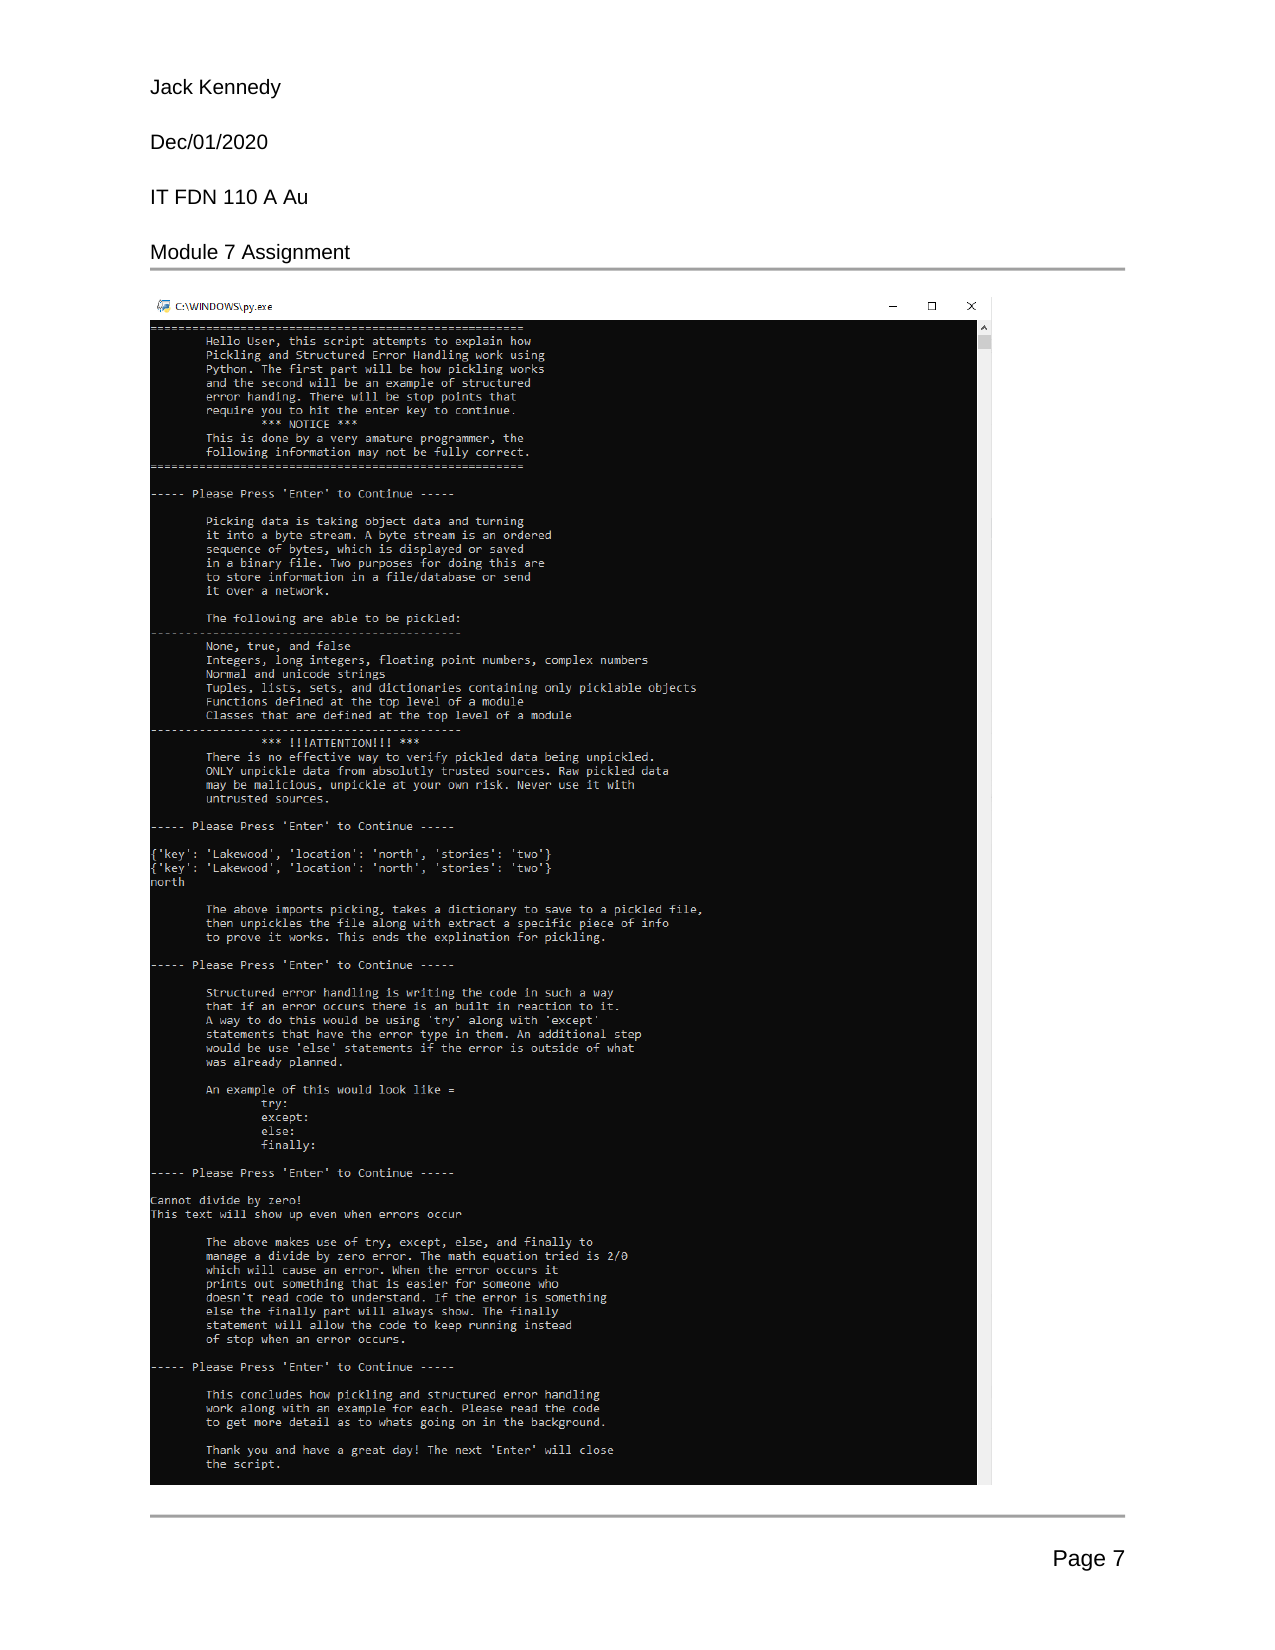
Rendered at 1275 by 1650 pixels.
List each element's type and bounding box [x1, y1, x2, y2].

picture [150, 297, 992, 1485]
